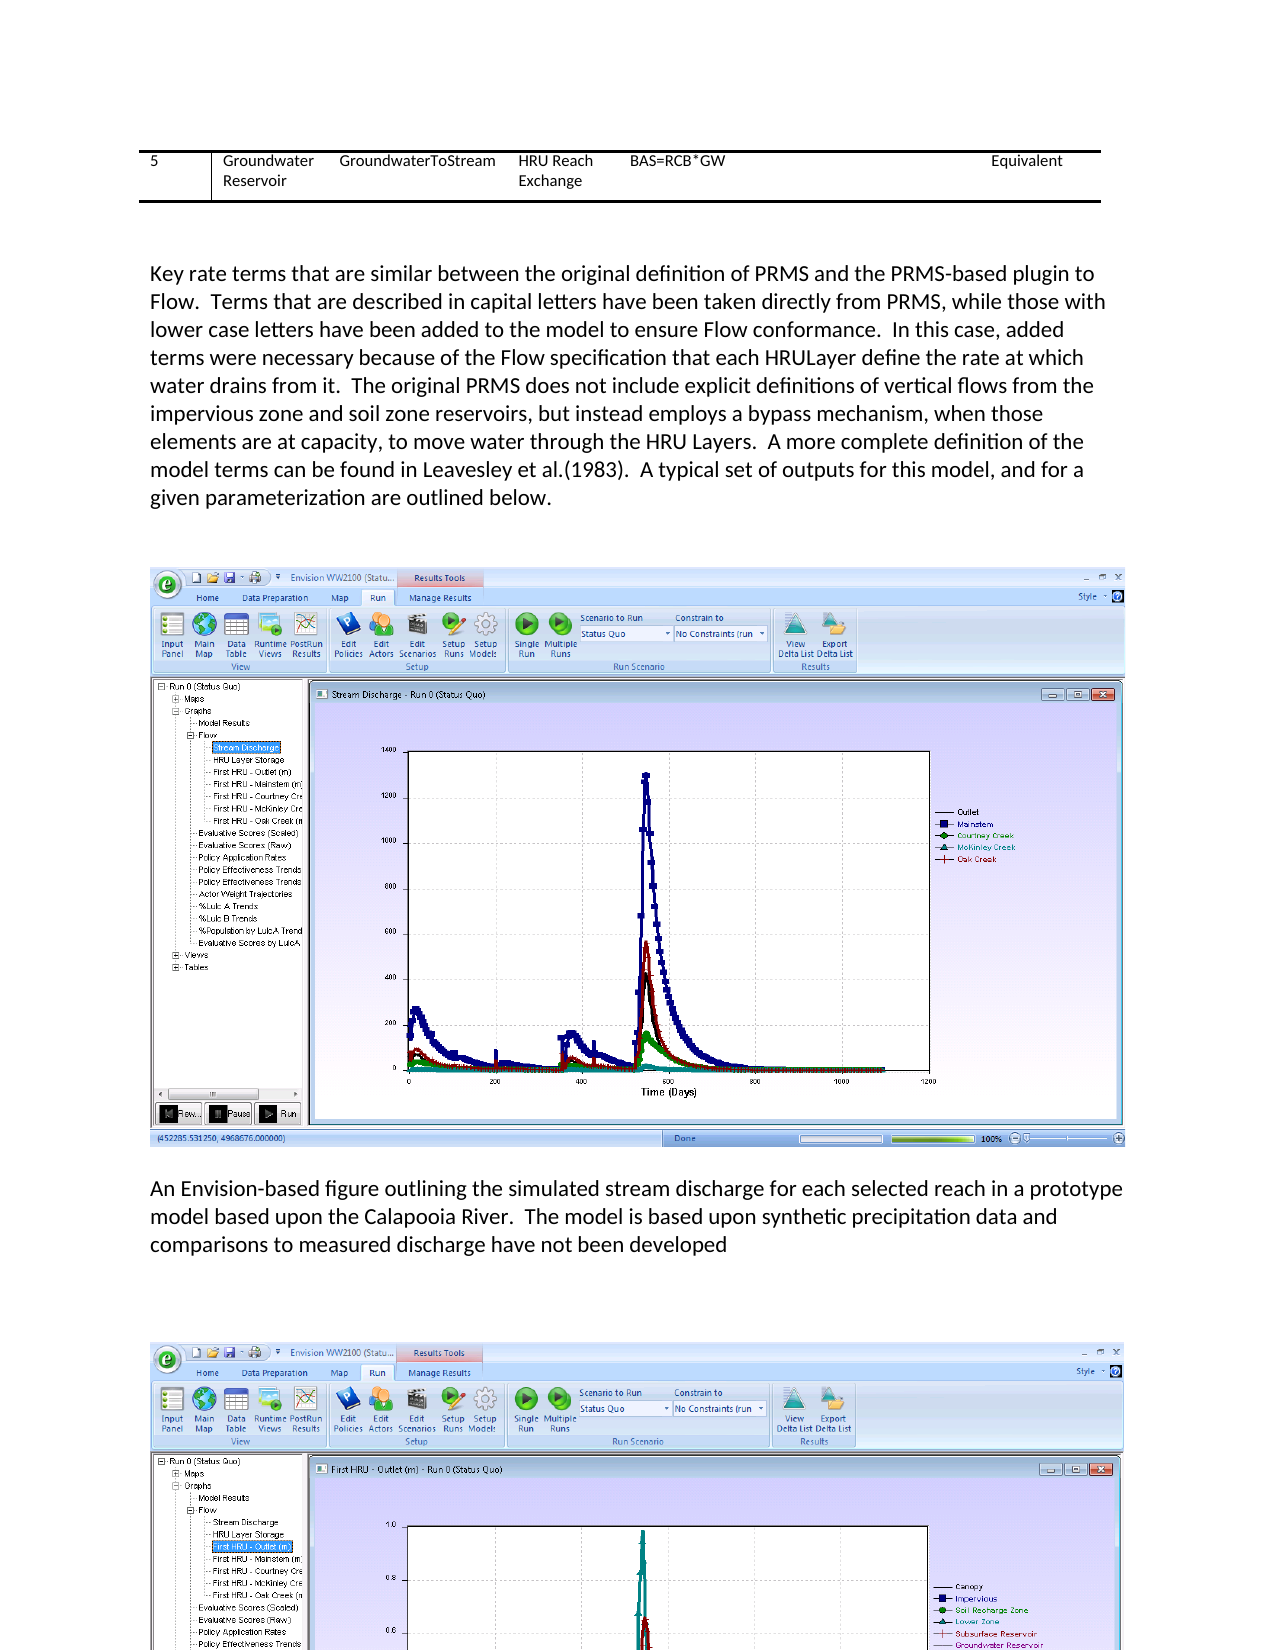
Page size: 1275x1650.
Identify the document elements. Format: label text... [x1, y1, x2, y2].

table_cell BAS=RCB*GW [619, 153, 980, 200]
table_cell Equivalent [980, 153, 1101, 200]
table_cell 5 [139, 153, 211, 200]
text Key rate terms that are similar between the original definition of PRMS and the PRMS-based plugin to Flow. Terms that are described in capital letters have been taken directly from PRMS, while those with lower case letters have been added to the model to ensure Flow conformance. In this case, added terms were necessary because of the Flow specification that each HRULayer define the rate at which water drains from it. The original PRMS does not include explicit definitions of vertical flows from the impervious zone and soil zone reservoirs, but instead employs a bypass mechanism, when those elements are at capacity, to move water through the HRU Layers. A more complete definition of the model terms can be found in Leavesley et al.(1983). A typical set of outputs for this model, and for a given parameterization are outlined below. [150, 259, 1125, 511]
picture [150, 567, 1125, 1147]
table_cell HRU Reach Exchange [507, 153, 619, 200]
table_cell GroundwaterToStream [328, 153, 507, 200]
table_cell Groundwater Reservoir [212, 153, 328, 200]
picture [150, 1342, 1124, 1650]
text An Envision-based figure outlining the simulated stream discharge for each selected reach in a prototype model based upon the Calapooia River. The model is based upon synthetic precipitation data and comparisons to measured discharge have not been developed [150, 1174, 1125, 1258]
